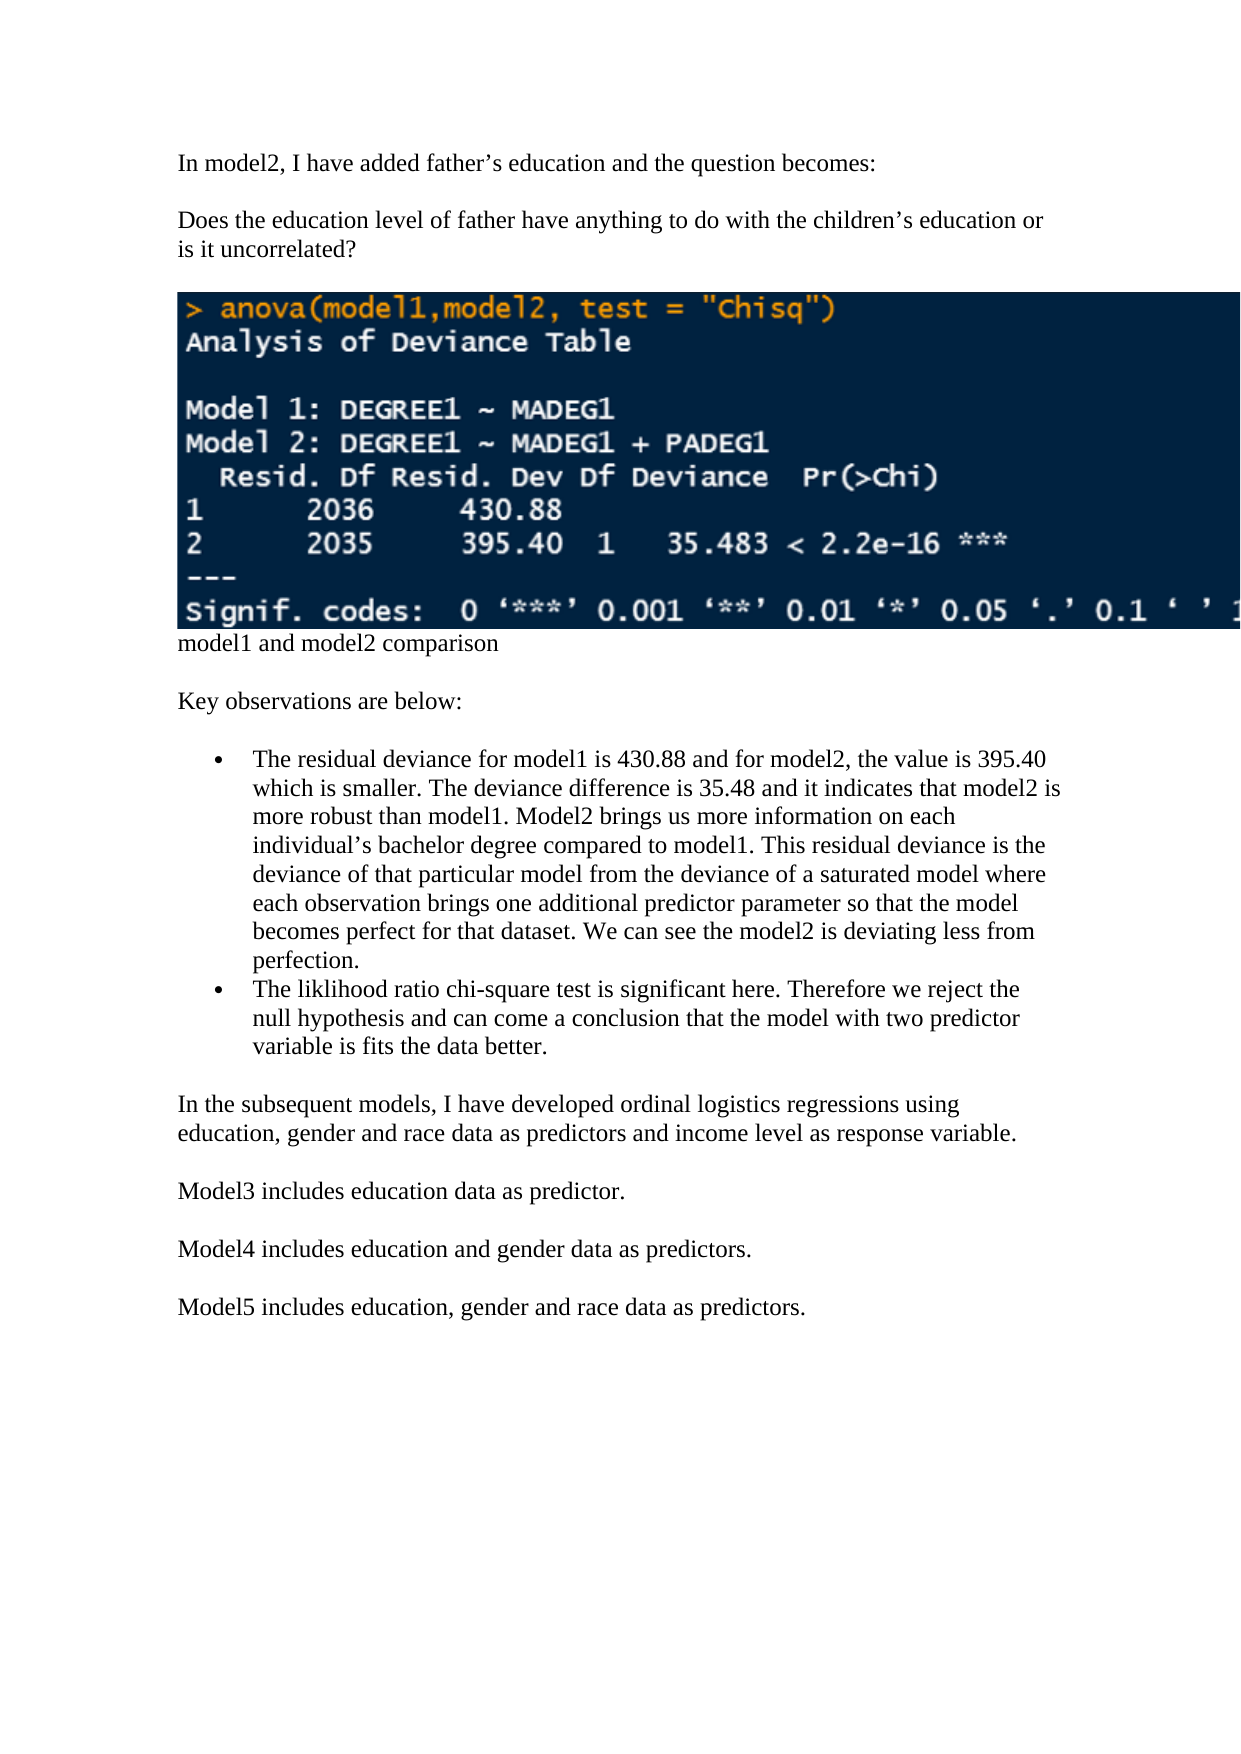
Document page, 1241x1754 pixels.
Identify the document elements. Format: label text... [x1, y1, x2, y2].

text In model2, I have added father’s education and the question becomes: [177, 148, 1063, 176]
text Model4 includes education and gender data as predictors. [177, 1234, 1063, 1263]
list The liklihood ratio chi-square test is significant here. Therefore we reject the null hypothesis and can come a conclusion that the model with two predictor variable is fits the data better. [215, 974, 1063, 1060]
text Key observations are below: [177, 686, 1063, 715]
list The residual deviance for model1 is 430.88 and for model2, the value is 395.40 which is smaller. The deviance difference is 35.48 and it indicates that model2 is more robust than model1. Model2 brings us more information on each individual’s bachelor degree compared to model1. This residual deviance is the deviance of that particular model from the deviance of a saturated model where each observation brings one additional predictor parameter so that the model becomes perfect for that dataset. We can see the model2 is deviating less from perfection. [215, 744, 1063, 974]
picture [177, 292, 1241, 629]
text model1 and model2 comparison [177, 629, 1063, 657]
text Model3 includes education data as predictor. [177, 1176, 1063, 1205]
text In the subsequent models, I have developed ordinal logistics regressions using education, gender and race data as predictors and income level as response variable. [177, 1089, 1063, 1147]
text Does the education level of father have anything to do with the children’s education or is it uncorrelated? [177, 206, 1063, 263]
text Model5 includes education, gender and race data as predictors. [177, 1292, 1063, 1321]
